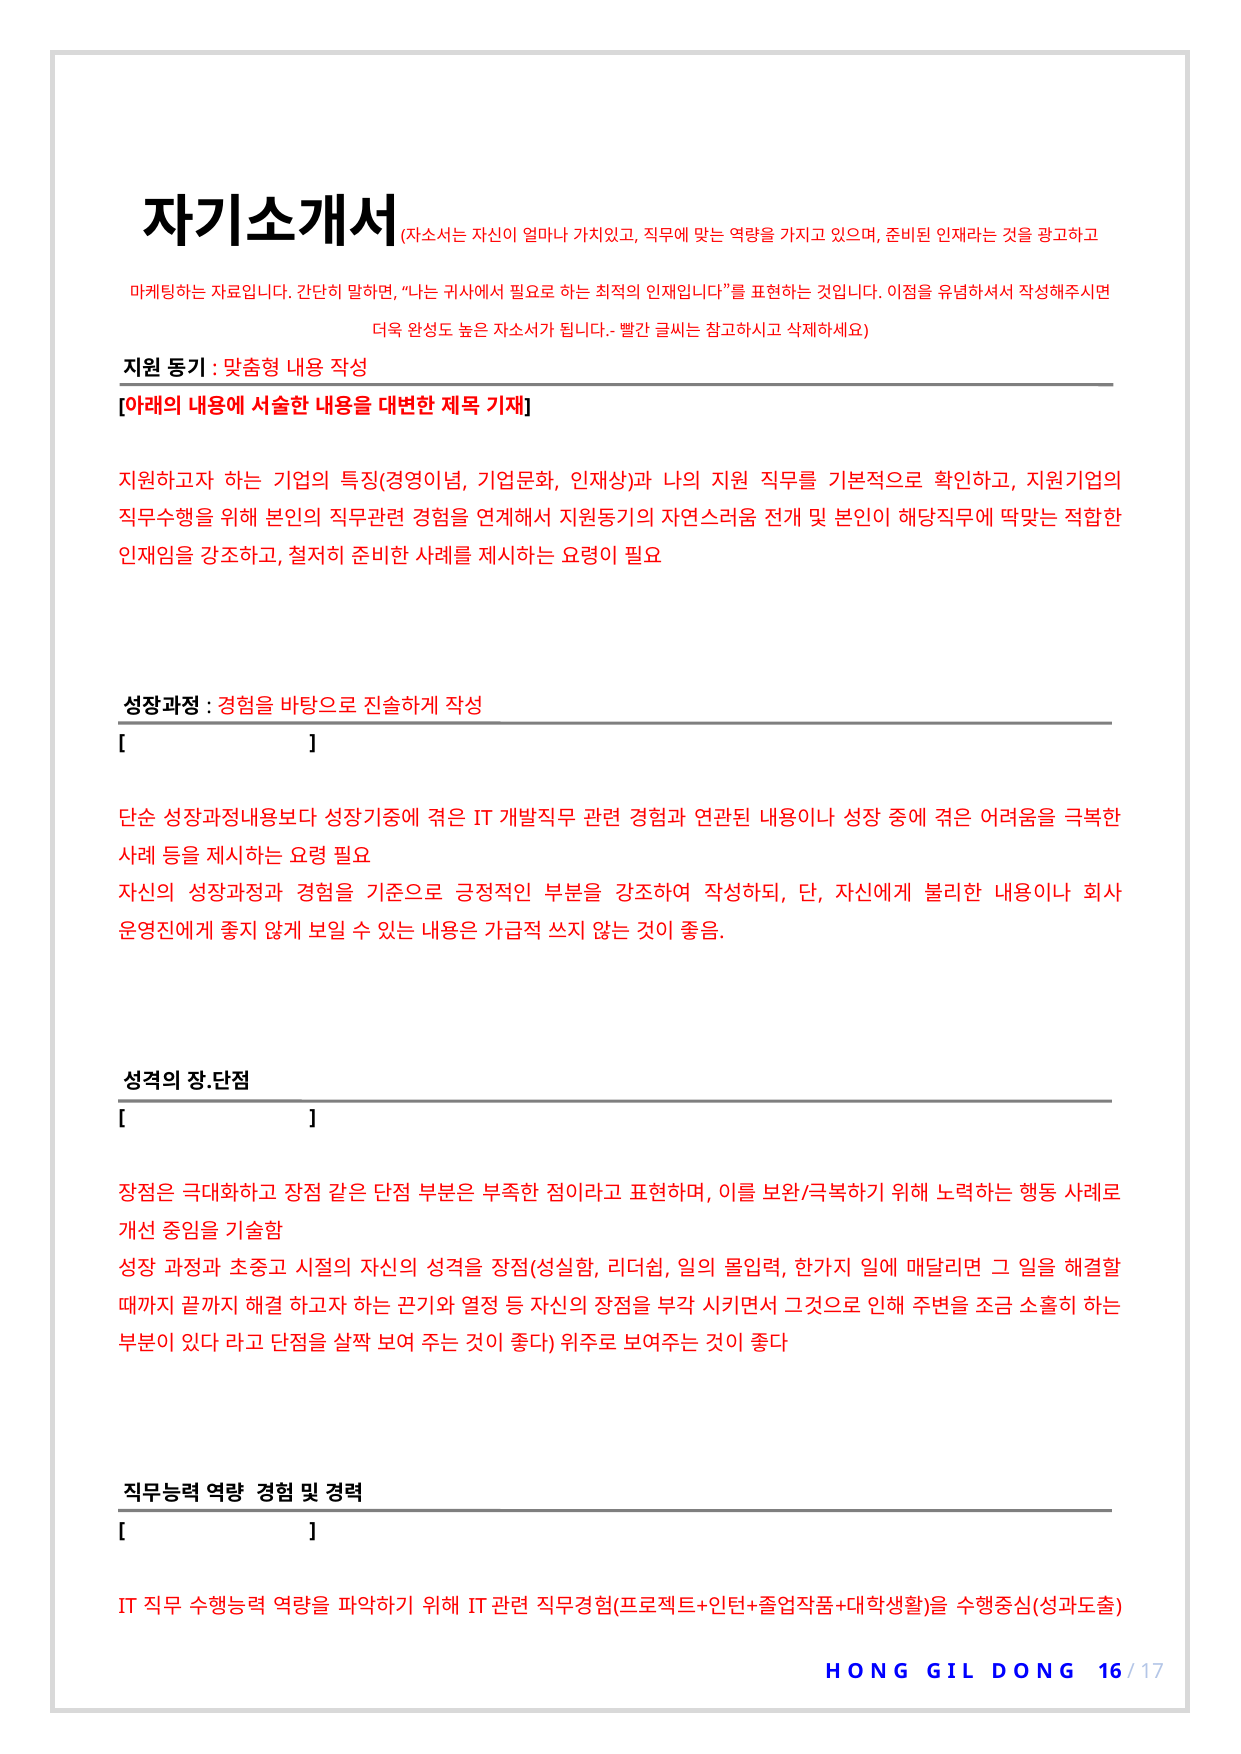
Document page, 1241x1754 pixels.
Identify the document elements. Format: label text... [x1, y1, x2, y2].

text 지원하고자 하는 기업의 특징(경영이념, 기업문화, 인재상)과 나의 지원 직무를 기본적으로 확인하고, 지원기업의 직무수행을 위해 본인의 직무관련 경험을 연계해서 지원동기의 자연스러움 전개 및 본인이 해당직무에 딱맞는 적합한 인재임을 강조하고, 철저히 준비한 사례를 제시하는 요령이 필요 [118, 461, 1122, 573]
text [118, 1586, 1122, 1623]
text [ ] [118, 1511, 1122, 1548]
text 자신의 성장과정과 경험을 기준으로 긍정적인 부분을 강조하여 작성하되, 단, 자신에게 불리한 내용이나 회사 운영진에게 좋지 않게 보일 수 있는 내용은 가급적 쓰지 않는 것이 좋음. [118, 873, 1122, 948]
text [ ] [118, 1098, 1122, 1136]
text 자기소개서(자소서는 자신이 얼마나 가치있고, 직무에 맞는 역량을 가지고 있으며, 준비된 인재라는 것을 광고하고 마케팅하는 자료입니다. 간단히 말하면, “나는 귀사에서 필요로 하는 최적의 인재입니다”를 표현하는 것입니다. 이점을 유념하셔서 작성해주시면 더욱 완성도 높은 자소서가 됩니다.- 빨간 글씨는 참고하시고 삭제하세요) [118, 161, 1122, 348]
text 성격의 장.단점 [118, 1061, 1122, 1098]
text 단순 성장과정내용보다 성장기중에 겪은 IT 개발직무 관련 경험과 연관된 내용이나 성장 중에 겪은 어려움을 극복한 사례 등을 제시하는 요령 필요 [118, 798, 1122, 873]
text 성장과정 : 경험을 바탕으로 진솔하게 작성 [118, 686, 1122, 723]
text 장점은 극대화하고 장점 같은 단점 부분은 부족한 점이라고 표현하며, 이를 보완/극복하기 위해 노력하는 행동 사례로 개선 중임을 기술함 [118, 1173, 1122, 1248]
text 지원 동기 : 맞춤형 내용 작성 [118, 348, 1122, 386]
text 성장 과정과 초중고 시절의 자신의 성격을 장점(성실함, 리더쉽, 일의 몰입력, 한가지 일에 매달리면 그 일을 해결할 때까지 끝까지 해결 하고자 하는 끈기와 열정 등 자신의 장점을 부각 시키면서 그것으로 인해 주변을 조금 소홀히 하는 부분이 있다 라고 단점을 살짝 보여 주는 것이 좋다) 위주로 보여주는 것이 좋다 [118, 1248, 1122, 1361]
text [아래의 내용에 서술한 내용을 대변한 제목 기재] [118, 386, 1122, 423]
text [ ] [118, 723, 1122, 761]
text 직무능력 역량 경험 및 경력 [118, 1473, 1122, 1511]
